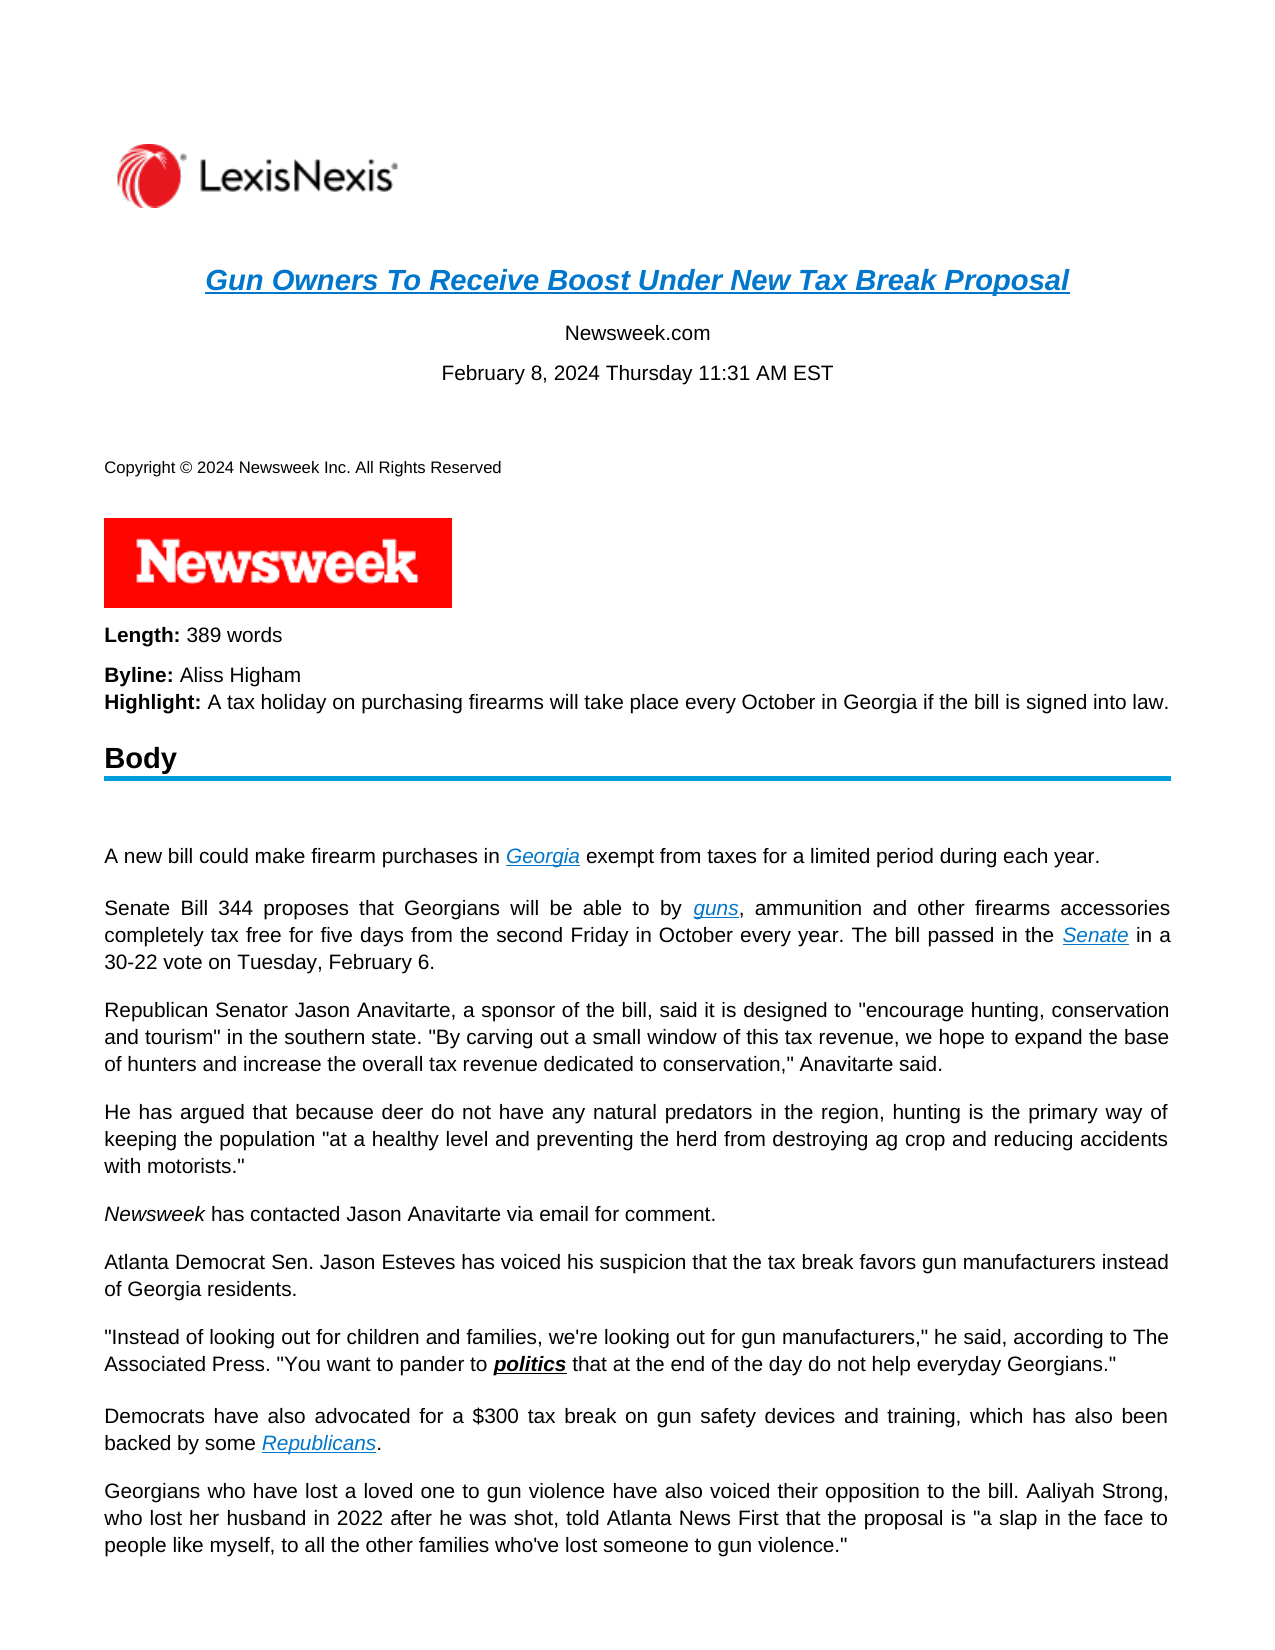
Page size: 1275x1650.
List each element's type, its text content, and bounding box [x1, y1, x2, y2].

text Newsweek.com [104, 318, 1171, 345]
text Democrats have also advocated for a $300 tax break on gun safety devices and training, which has also been backed by some Republicans. [104, 1401, 1171, 1455]
text Newsweek has contacted Jason Anavitarte via email for comment. [104, 1199, 1171, 1226]
subtitle Gun Owners To Receive Boost Under New Tax Break Proposal [104, 261, 1171, 297]
text Highlight: A tax holiday on purchasing firearms will take place every October in Georgia if the bill is signed into law. [104, 687, 1171, 714]
text Atlanta Democrat Sen. Jason Esteves has voiced his suspicion that the tax break favors gun manufacturers instead of Georgia residents. [104, 1247, 1171, 1301]
text "Instead of looking out for children and families, we're looking out for gun manufacturers," he said, according to The Associated Press. "You want to pander to politics that at the end of the day do not help everyday Georgians." [104, 1322, 1171, 1376]
text Copyright © 2024 Newsweek Inc. All Rights Reserved [104, 426, 1171, 477]
text Body [104, 739, 1171, 774]
picture [104, 144, 412, 208]
text February 8, 2024 Thursday 11:31 AM EST [104, 357, 1171, 384]
text A new bill could make firearm purchases in Georgia exempt from taxes for a limited period during each year. [104, 841, 1171, 868]
text Senate Bill 344 proposes that Georgians will be able to by guns, ammunition and other firearms accessories completely tax free for five days from the second Friday in October every year. The bill passed in the Senate in a 30-22 vote on Tuesday, February 6. [104, 893, 1171, 974]
picture [104, 518, 452, 608]
text He has argued that because deer do not have any natural predators in the region, hunting is the primary way of keeping the population "at a healthy level and preventing the herd from destroying ag crop and reducing accidents with motorists." [104, 1097, 1171, 1178]
text Georgians who have lost a loved one to gun violence have also voiced their opposition to the bill. Aaliyah Strong, who lost her husband in 2022 after he was shot, told Atlanta News First that the proposal is "a slap in the face to people like myself, to all the other families who've lost someone to gun violence." [104, 1476, 1171, 1557]
text Byline: Aliss Higham [104, 660, 1171, 687]
text Length: 389 words [104, 620, 1171, 647]
text Republican Senator Jason Anavitarte, a sponsor of the bill, said it is designed to "encourage hunting, conservation and tourism" in the southern state. "By carving out a small window of this tax revenue, we hope to expand the base of hunters and increase the overall tax revenue dedicated to conservation," Anavitarte said. [104, 995, 1171, 1076]
